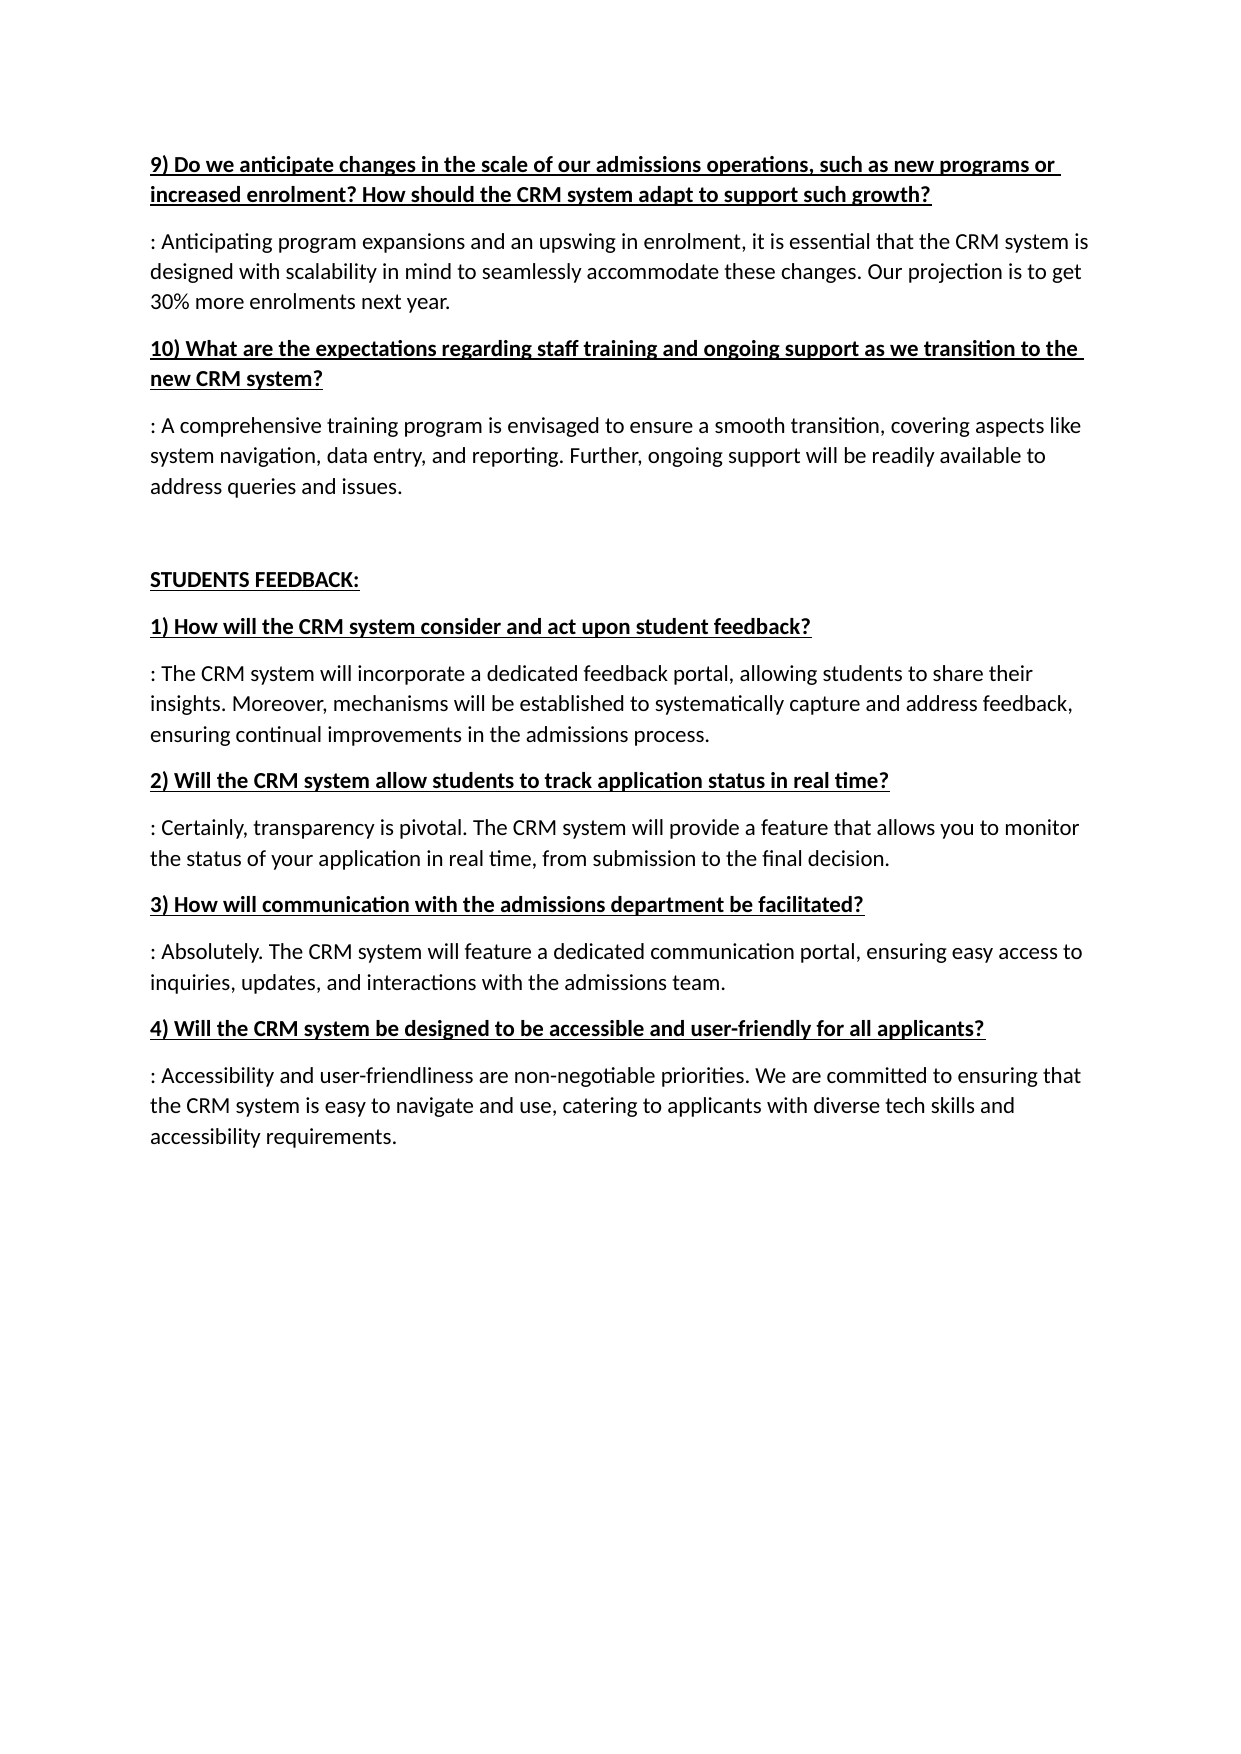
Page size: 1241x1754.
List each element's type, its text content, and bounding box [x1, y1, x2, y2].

text 4) Will the CRM system be designed to be accessible and user-friendly for all applicants? [150, 1014, 1090, 1043]
text : Absolutely. The CRM system will feature a dedicated communication portal, ensuring easy access to inquiries, updates, and interactions with the admissions team. [150, 937, 1090, 996]
text 3) How will communication with the admissions department be facilitated? [150, 891, 1090, 919]
text 1) How will the CRM system consider and act upon student feedback? [150, 612, 1090, 641]
text 9) Do we anticipate changes in the scale of our admissions operations, such as new programs or increased enrolment? How should the CRM system adapt to support such growth? [150, 150, 1090, 208]
text : Anticipating program expansions and an upswing in enrolment, it is essential that the CRM system is designed with scalability in mind to seamlessly accommodate these changes. Our projection is to get 30% more enrolments next year. [150, 227, 1090, 316]
text : Certainly, transparency is pivotal. The CRM system will provide a feature that allows you to monitor the status of your application in real time, from submission to the final decision. [150, 813, 1090, 872]
text STUDENTS FEEDBACK: [150, 566, 1090, 594]
text : The CRM system will incorporate a dedicated feedback portal, allowing students to share their insights. Moreover, mechanisms will be established to systematically capture and address feedback, ensuring continual improvements in the admissions process. [150, 659, 1090, 748]
text 10) What are the expectations regarding staff training and ongoing support as we transition to the new CRM system? [150, 334, 1090, 393]
text : A comprehensive training program is envisaged to ensure a smooth transition, covering aspects like system navigation, data entry, and reporting. Further, ongoing support will be readily available to address queries and issues. [150, 411, 1090, 500]
text 2) Will the CRM system allow students to track application status in real time? [150, 767, 1090, 795]
text : Accessibility and user-friendliness are non-negotiable priorities. We are committed to ensuring that the CRM system is easy to navigate and use, catering to applicants with diverse tech skills and accessibility requirements. [150, 1061, 1090, 1150]
